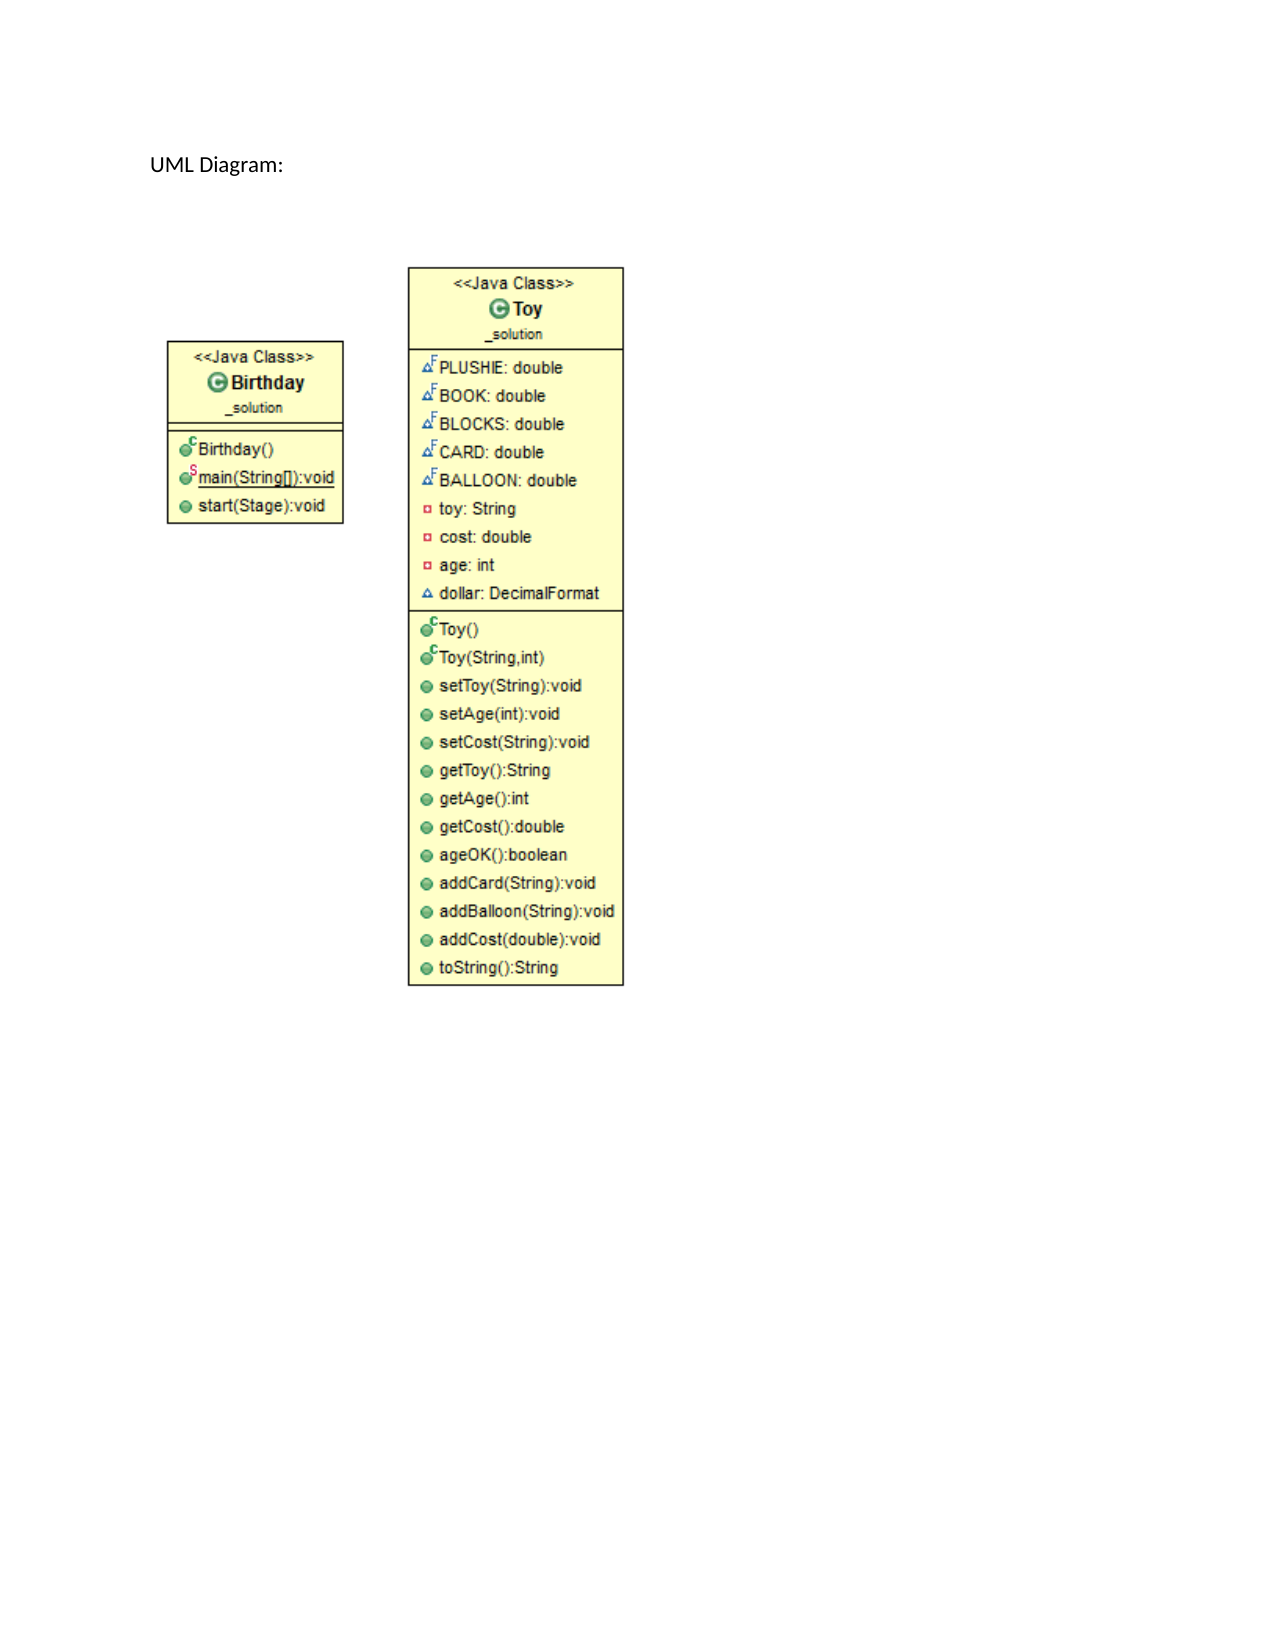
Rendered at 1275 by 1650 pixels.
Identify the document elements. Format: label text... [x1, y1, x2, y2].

text UML Diagram: [150, 150, 1125, 178]
picture [150, 222, 632, 994]
